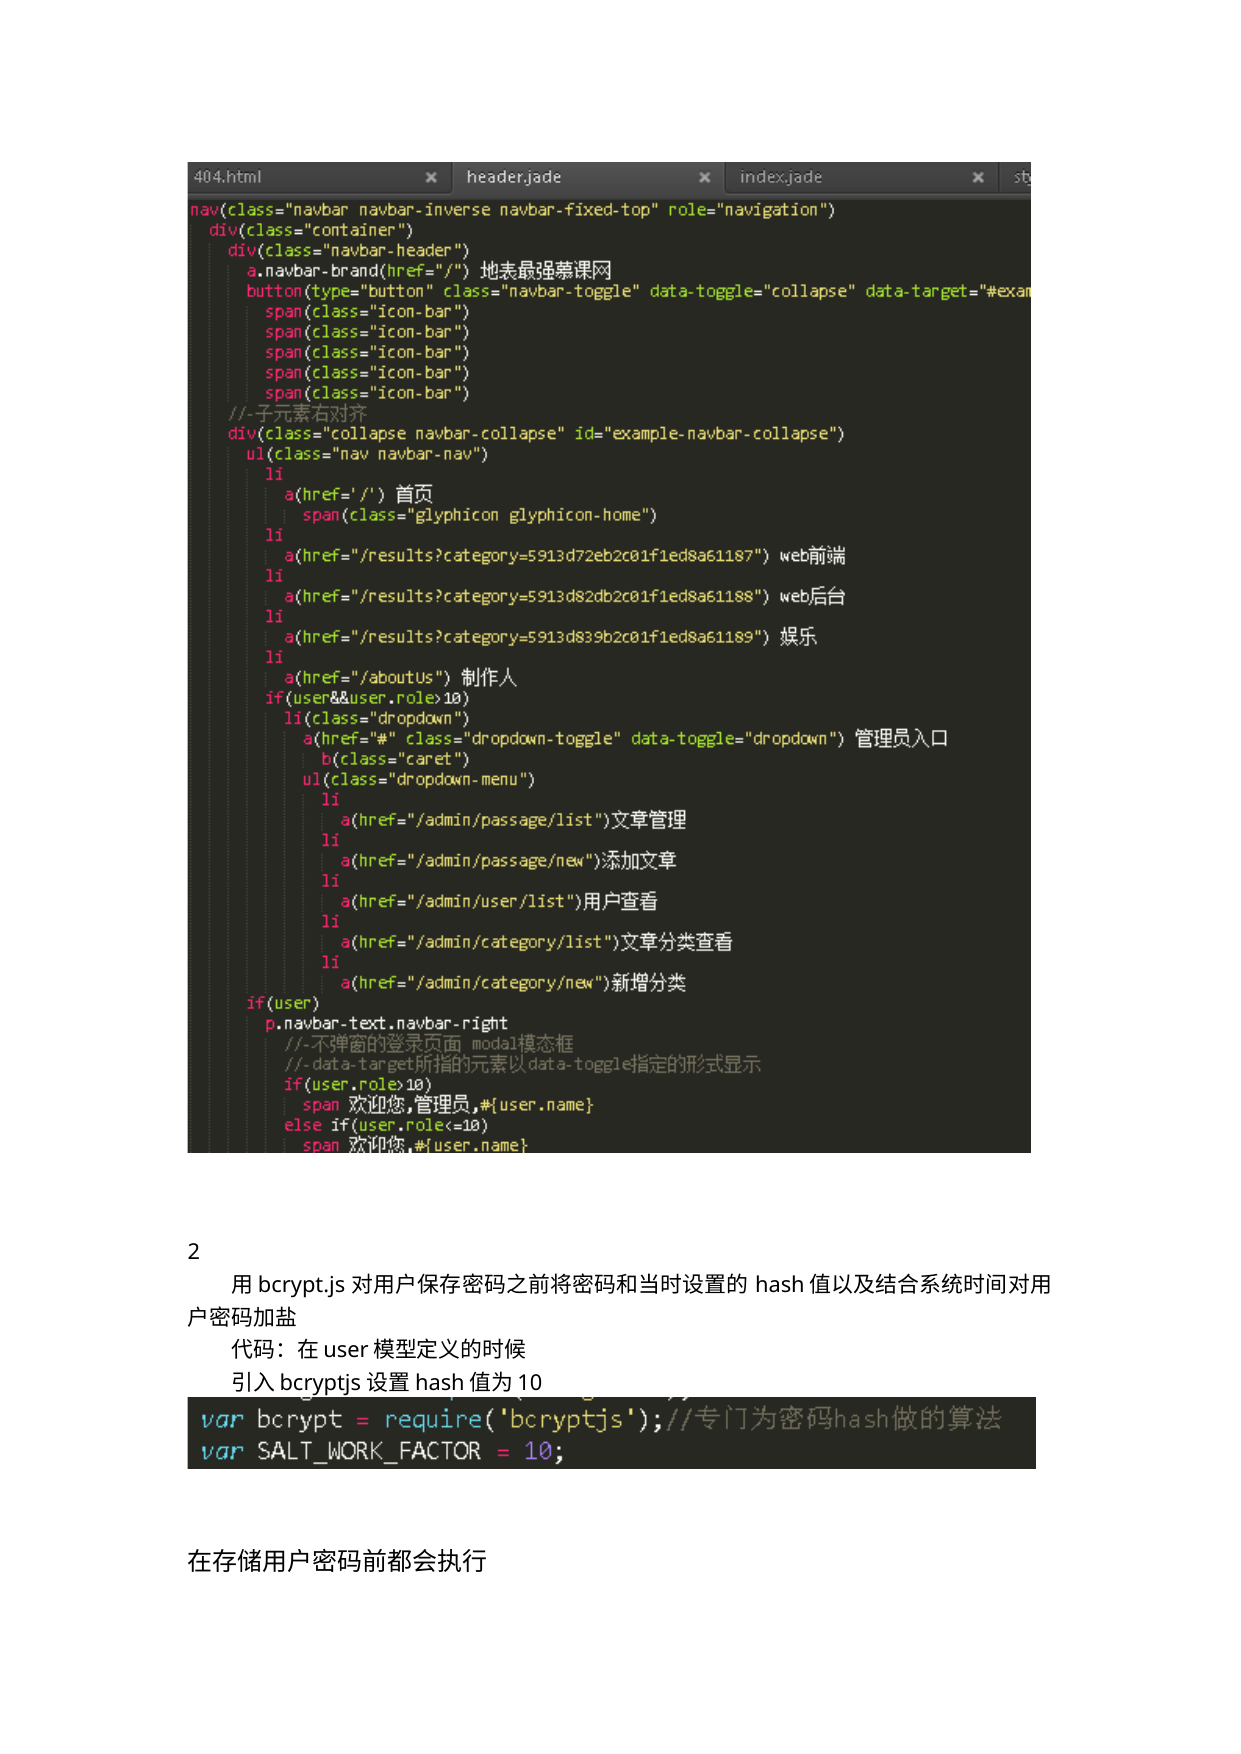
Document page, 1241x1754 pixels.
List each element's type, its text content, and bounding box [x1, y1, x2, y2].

text 2 [187, 1234, 1053, 1267]
picture [187, 1397, 1036, 1469]
text 在存储用户密码前都会执行 [187, 1527, 1053, 1592]
text 用bcrypt.js 对用户保存密码之前将密码和当时设置的hash值以及结合系统时间对用户密码加盐 [187, 1267, 1053, 1332]
list 代码：在user模型定义的时候 [231, 1332, 1053, 1364]
picture [187, 162, 1031, 1153]
list 引入bcryptjs 设置hash值为10 [231, 1364, 1053, 1397]
